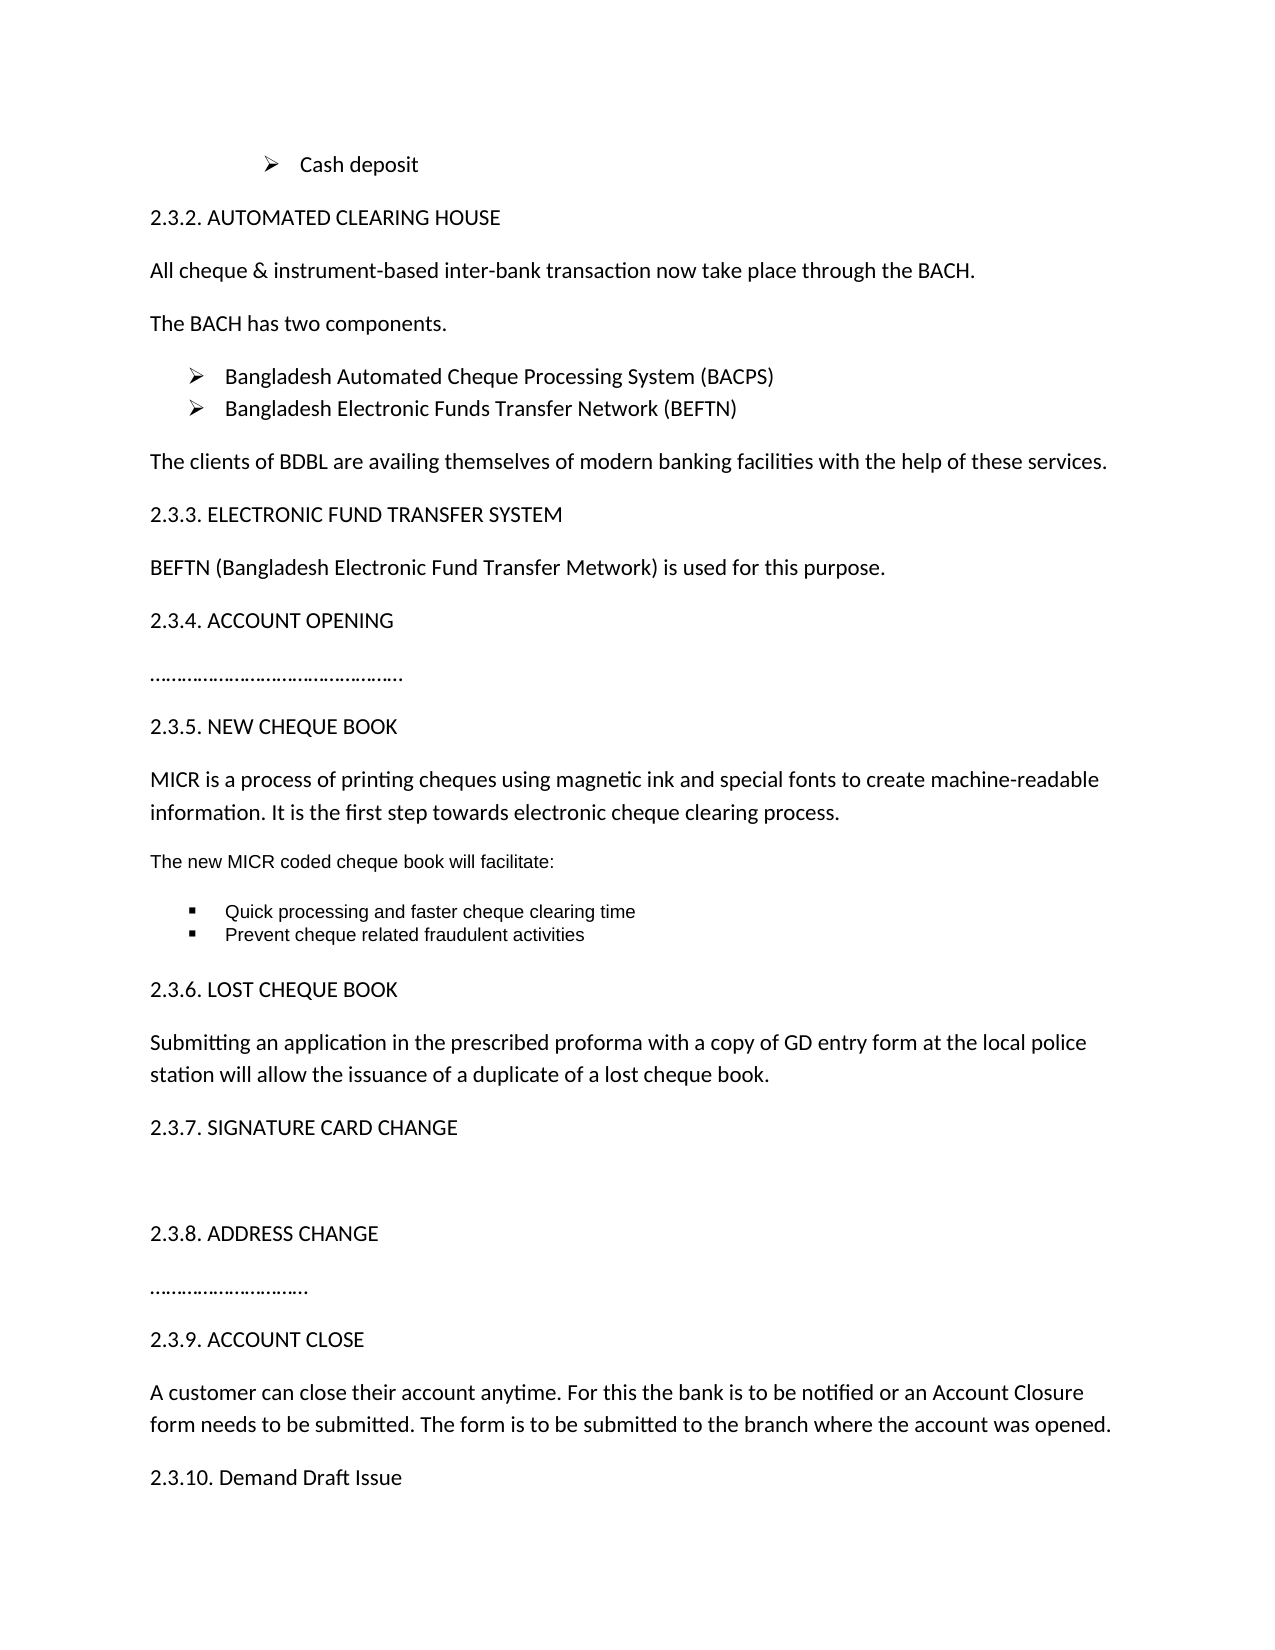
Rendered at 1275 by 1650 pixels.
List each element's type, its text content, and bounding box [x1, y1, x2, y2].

text 2.3.9. ACCOUNT CLOSE [150, 1325, 1125, 1353]
text ………………………………………… [150, 659, 1125, 687]
text ………………………… [150, 1272, 1125, 1300]
text 2.3.5. NEW CHEQUE BOOK [150, 712, 1125, 740]
text 2.3.7. SIGNATURE CARD CHANGE [150, 1113, 1125, 1141]
text The BACH has two components. [150, 309, 1125, 337]
text 2.3.3. ELECTRONIC FUND TRANSFER SYSTEM [150, 500, 1125, 528]
text The clients of BDBL are availing themselves of modern banking facilities with the help of these services. [150, 447, 1125, 475]
text 2.3.4. ACCOUNT OPENING [150, 606, 1125, 634]
list Quick processing and faster cheque clearing time [187, 901, 1125, 923]
text A customer can close their account anytime. For this the bank is to be notified or an Account Closure form needs to be submitted. The form is to be submitted to the branch where the account was opened. [150, 1378, 1125, 1438]
list Bangladesh Electronic Funds Transfer Network (BEFTN) [187, 394, 1125, 422]
list Cash deposit [262, 150, 1125, 178]
text 2.3.8. ADDRESS CHANGE [150, 1219, 1125, 1247]
text 2.3.6. LOST CHEQUE BOOK [150, 975, 1125, 1003]
text MICR is a process of printing cheques using magnetic ink and special fonts to create machine-readable information. It is the first step towards electronic cheque clearing process. [150, 765, 1125, 826]
text BEFTN (Bangladesh Electronic Fund Transfer Metwork) is used for this purpose. [150, 553, 1125, 581]
text 2.3.2. AUTOMATED CLEARING HOUSE [150, 203, 1125, 231]
list Bangladesh Automated Cheque Processing System (BACPS) [187, 362, 1125, 390]
text Submitting an application in the prescribed proforma with a copy of GD entry form at the local police station will allow the issuance of a duplicate of a lost cheque book. [150, 1028, 1125, 1088]
list Prevent cheque related fraudulent activities [187, 923, 1125, 946]
text All cheque & instrument-based inter-bank transaction now take place through the BACH. [150, 256, 1125, 284]
text 2.3.10. Demand Draft Issue [150, 1463, 1125, 1491]
text The new MICR coded cheque book will facilitate: [150, 851, 1125, 872]
